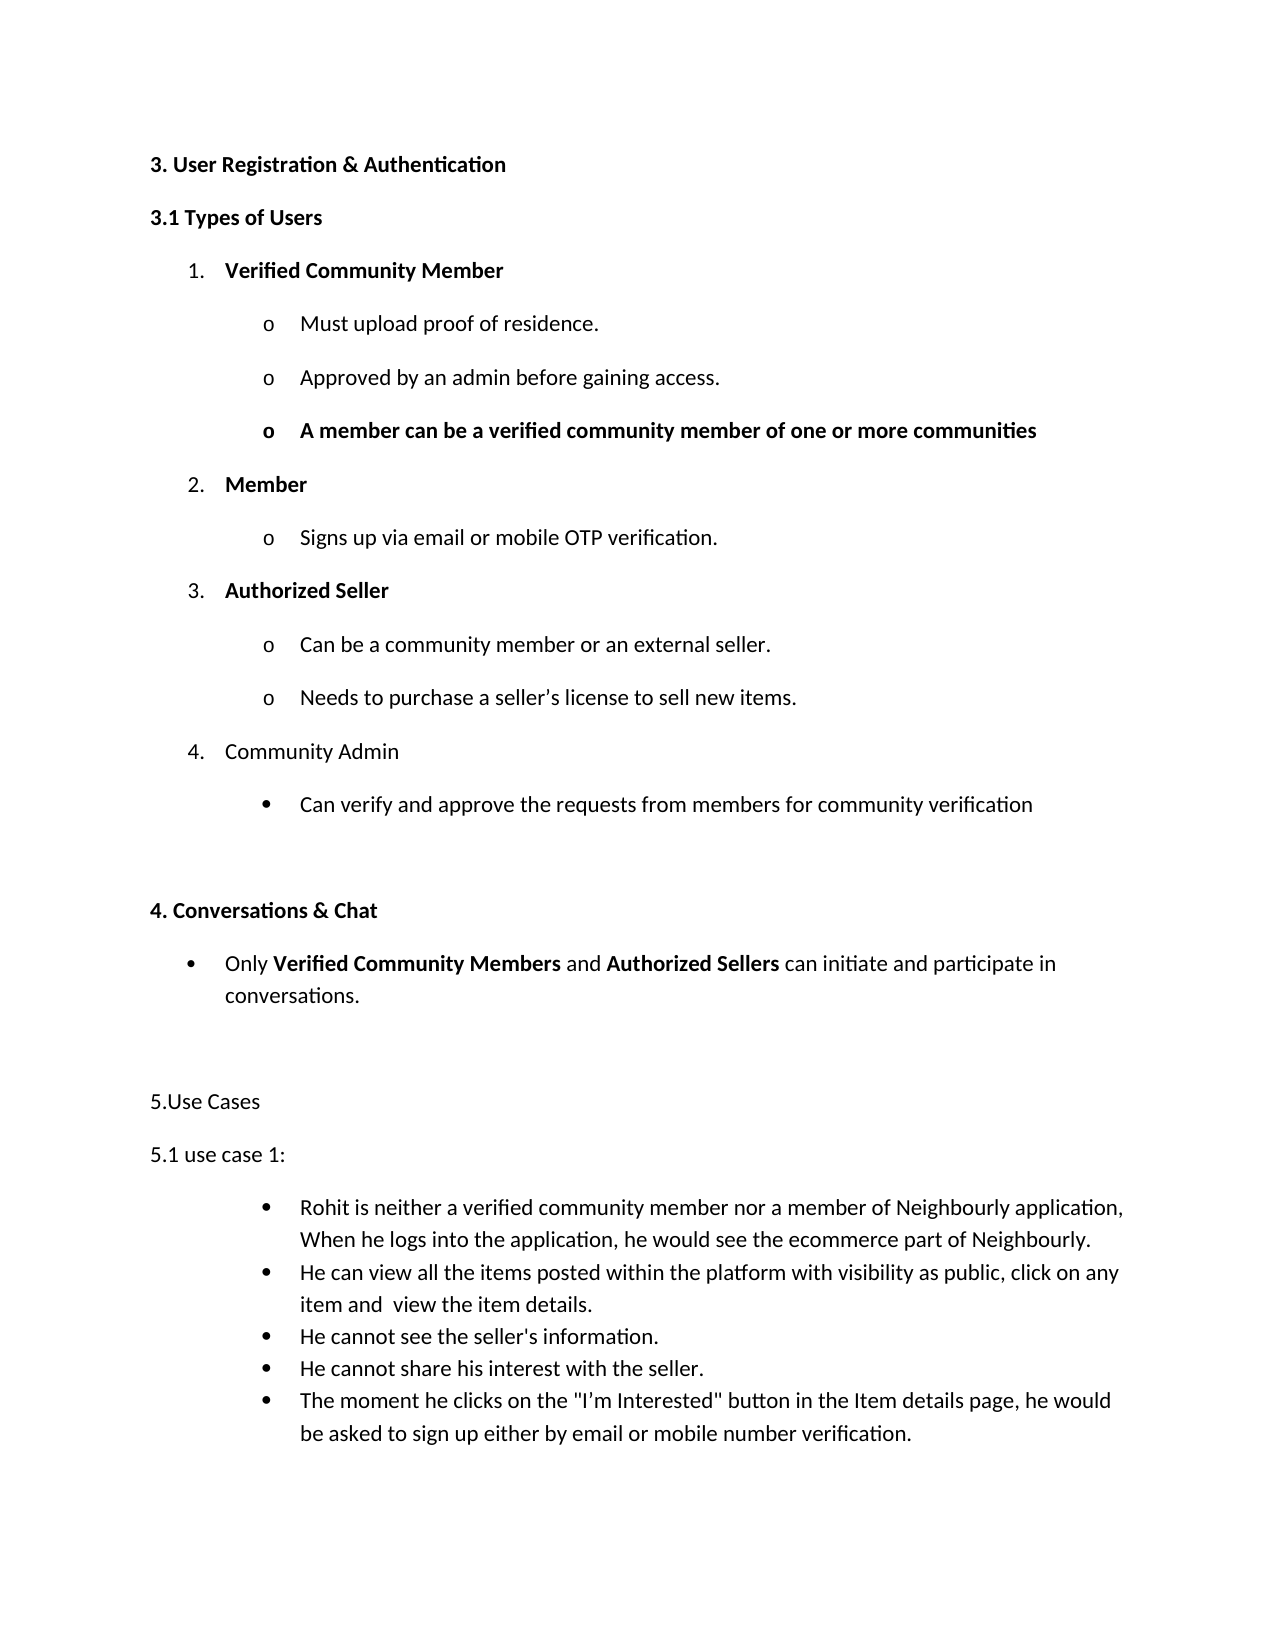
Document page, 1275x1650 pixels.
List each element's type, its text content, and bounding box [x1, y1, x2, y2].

text 3. User Registration & Authentication [150, 150, 1125, 178]
list Member [187, 470, 1125, 498]
text 5.Use Cases [150, 1087, 1125, 1115]
list He cannot share his interest with the seller. [262, 1354, 1125, 1382]
text 4. Conversations & Chat [150, 896, 1125, 924]
list Needs to purchase a seller’s license to sell new items. [262, 683, 1125, 712]
list Verified Community Member [187, 256, 1125, 284]
list Only Verified Community Members and Authorized Sellers can initiate and participate in conversations. [187, 949, 1125, 1009]
text 3.1 Types of Users [150, 203, 1125, 231]
list A member can be a verified community member of one or more communities [262, 416, 1125, 445]
list Rohit is neither a verified community member nor a member of Neighbourly application, When he logs into the application, he would see the ecommerce part of Neighbourly. [262, 1193, 1125, 1253]
text 5.1 use case 1: [150, 1140, 1125, 1168]
list Signs up via email or mobile OTP verification. [262, 523, 1125, 552]
list Authorized Seller [187, 577, 1125, 605]
list He cannot see the seller's information. [262, 1322, 1125, 1350]
list Community Admin [187, 737, 1125, 765]
list Must upload proof of residence. [262, 309, 1125, 338]
list Can verify and approve the requests from members for community verification [262, 790, 1125, 818]
list Can be a community member or an external seller. [262, 630, 1125, 658]
list Approved by an admin before gaining access. [262, 363, 1125, 391]
list He can view all the items posted within the platform with visibility as public, click on any item and view the item details. [262, 1258, 1125, 1318]
